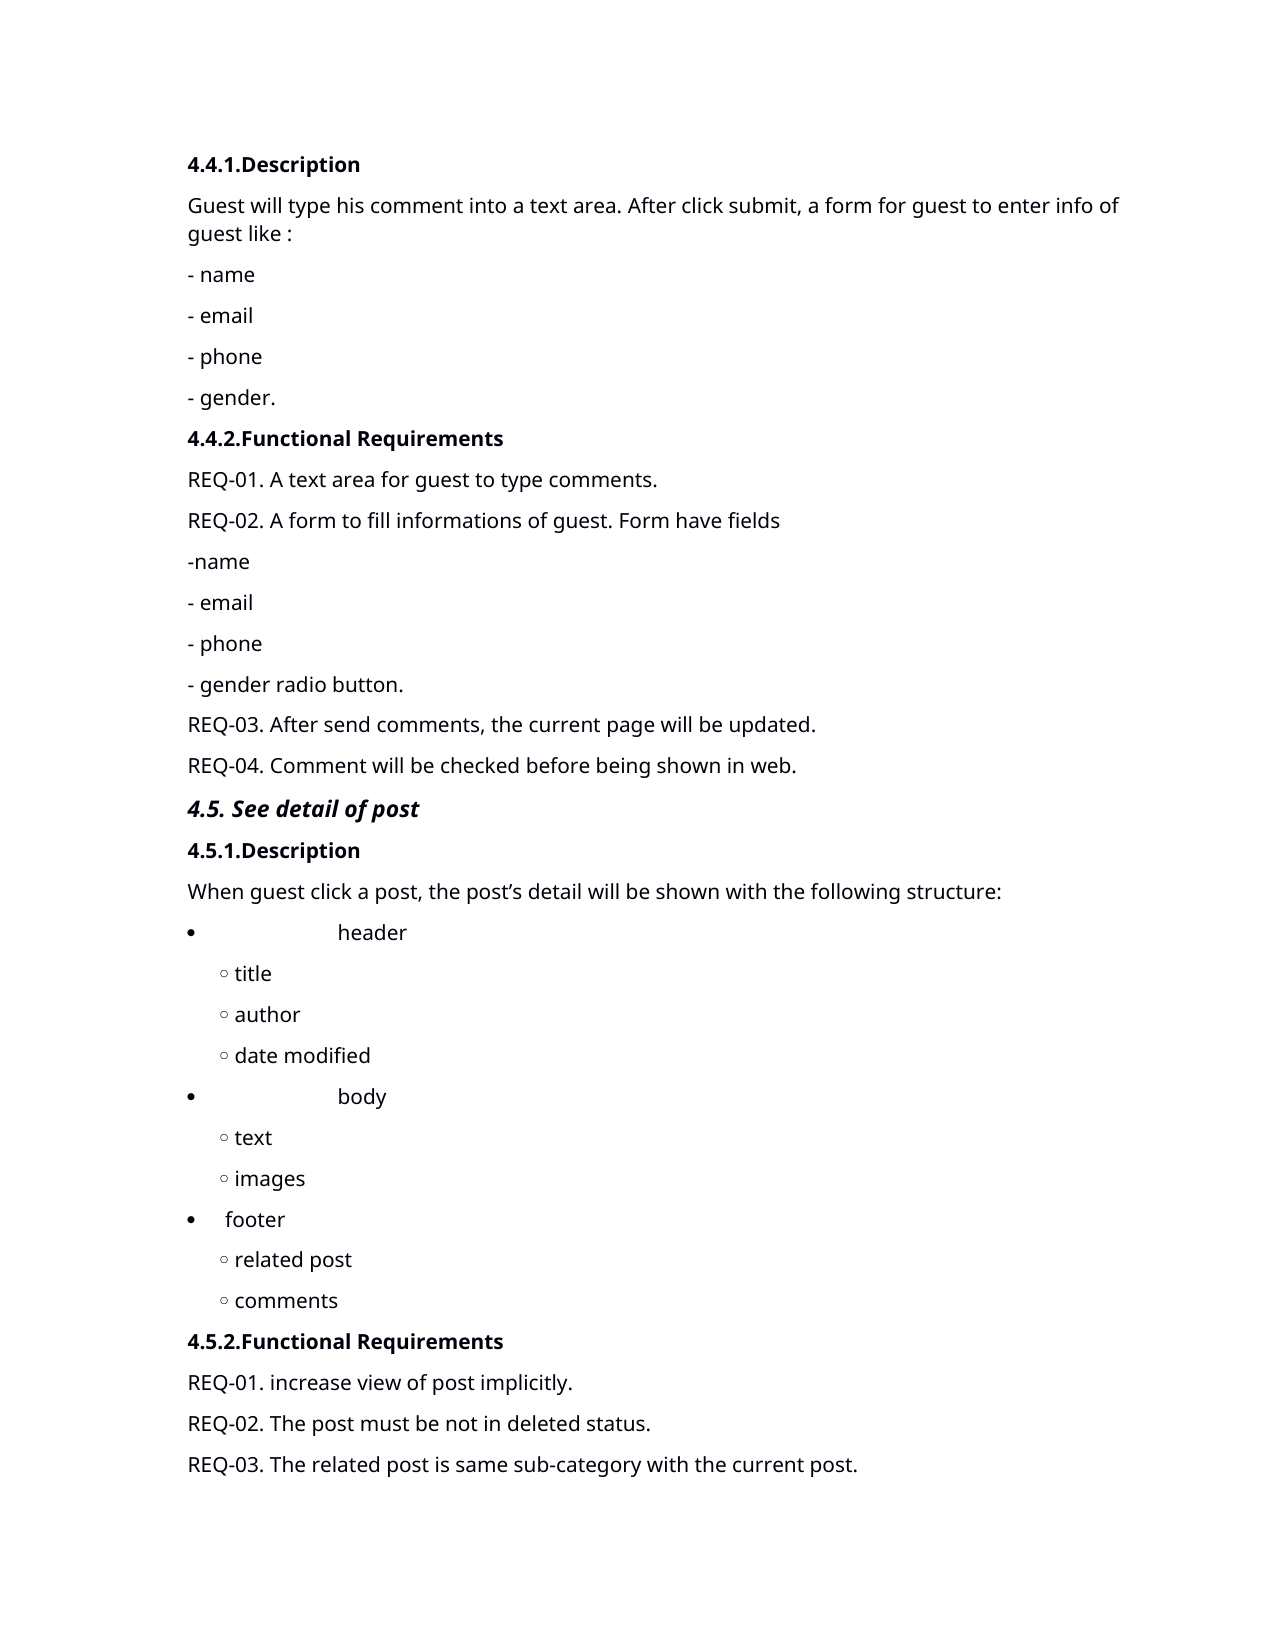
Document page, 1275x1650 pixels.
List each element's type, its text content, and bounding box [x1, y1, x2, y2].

text 4.5.2.Functional Requirements [187, 1327, 1125, 1356]
text - phone [187, 342, 1125, 371]
list author [187, 1000, 1125, 1028]
text REQ-03. The related post is same sub-category with the current post. [187, 1450, 1125, 1479]
list comments [187, 1287, 1125, 1315]
text 4.4.2.Functional Requirements [187, 424, 1125, 452]
text REQ-02. The post must be not in deleted status. [187, 1409, 1125, 1438]
list title [187, 959, 1125, 987]
text - email [187, 588, 1125, 616]
list body [187, 1082, 1125, 1110]
text - gender. [187, 383, 1125, 412]
list related post [187, 1246, 1125, 1274]
text When guest click a post, the post’s detail will be shown with the following structure: [187, 877, 1125, 906]
list text [187, 1123, 1125, 1151]
list header [187, 918, 1125, 947]
text REQ-03. After send comments, the current page will be updated. [187, 711, 1125, 739]
text - name [187, 260, 1125, 289]
list images [187, 1164, 1125, 1192]
text 4.5.1.Description [187, 836, 1125, 865]
text Guest will type his comment into a text area. After click submit, a form for guest to enter info of guest like : [187, 191, 1125, 248]
list footer [187, 1205, 1125, 1233]
text 4.5. See detail of post [187, 792, 1125, 824]
text 4.4.1.Description [187, 150, 1125, 178]
text -name [187, 547, 1125, 575]
text - phone [187, 629, 1125, 657]
text REQ-02. A form to fill informations of guest. Form have fields [187, 506, 1125, 534]
text REQ-01. increase view of post implicitly. [187, 1368, 1125, 1397]
text REQ-01. A text area for guest to type comments. [187, 465, 1125, 493]
list date modified [187, 1041, 1125, 1069]
text - email [187, 301, 1125, 330]
text - gender radio button. [187, 670, 1125, 698]
text REQ-04. Comment will be checked before being shown in web. [187, 752, 1125, 780]
